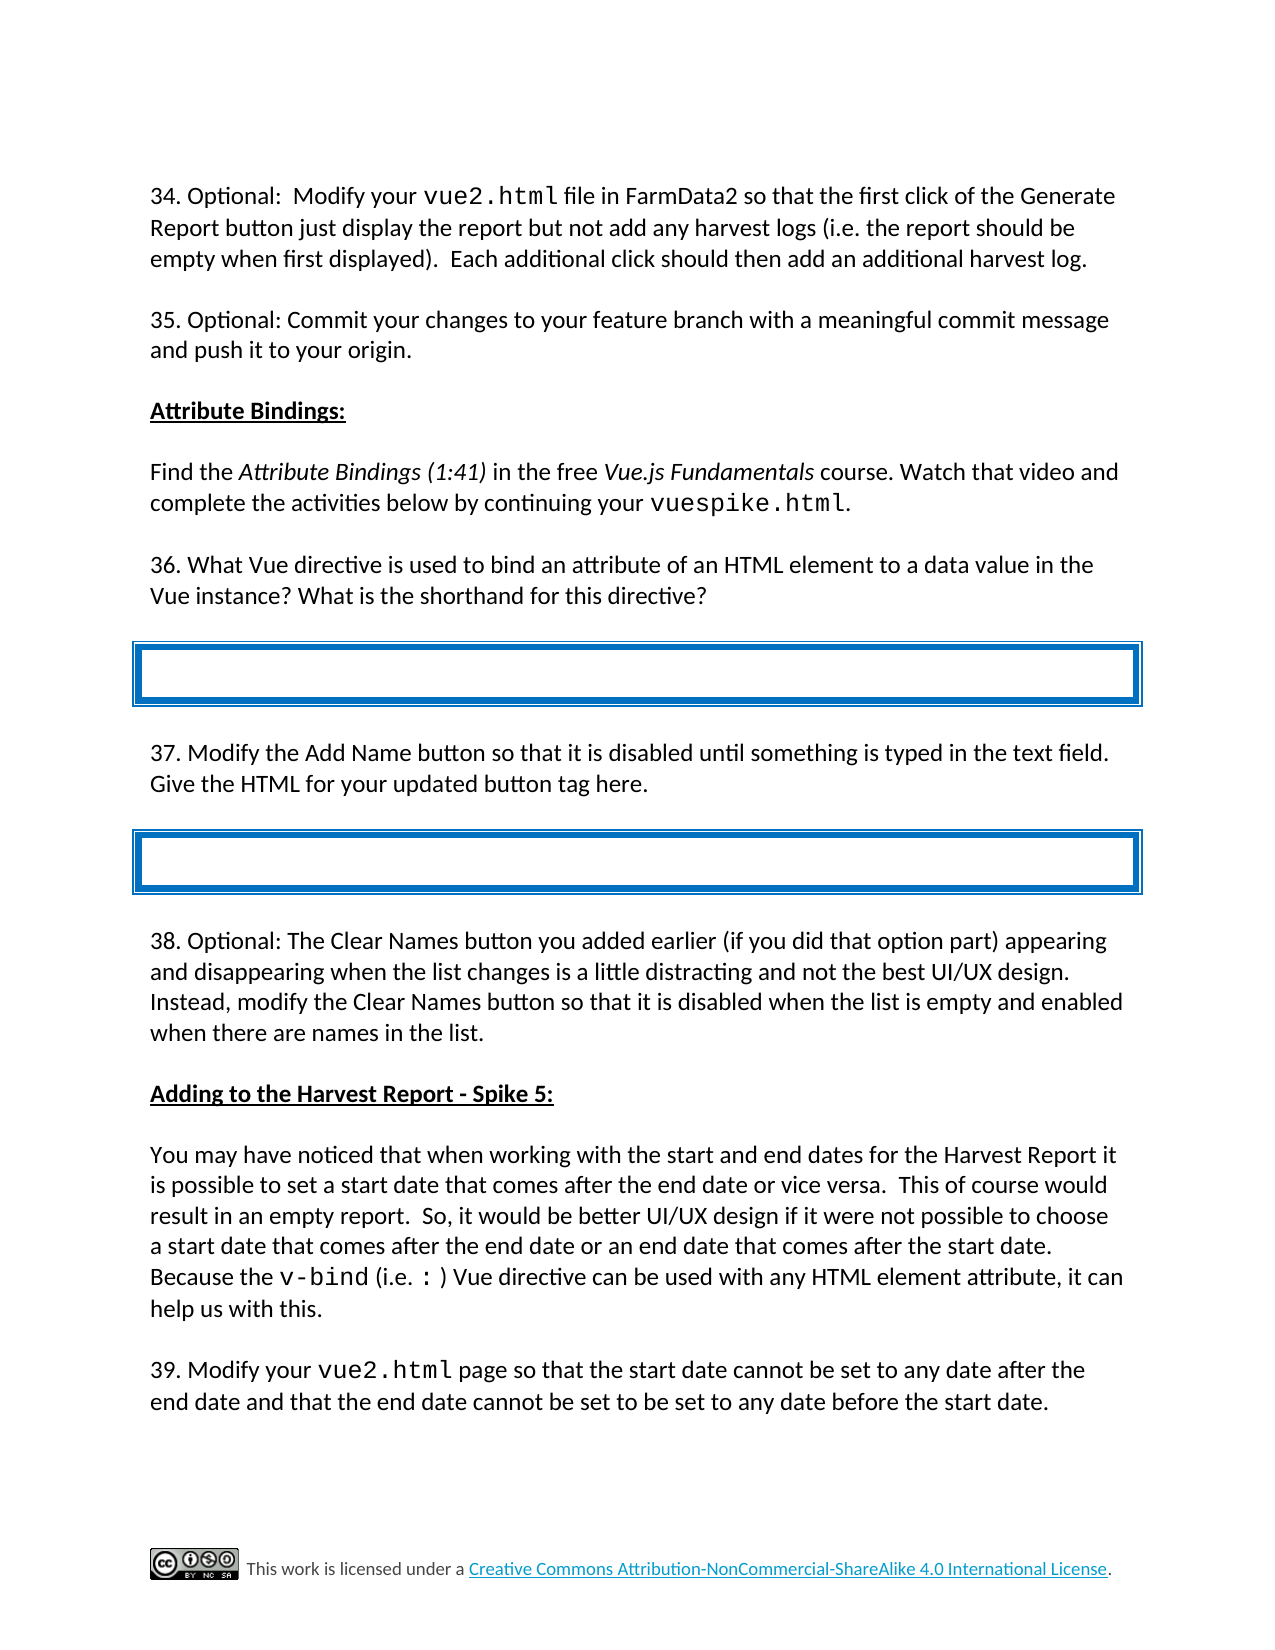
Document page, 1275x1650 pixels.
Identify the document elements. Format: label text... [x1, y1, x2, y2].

text 36. What Vue directive is used to bind an attribute of an HTML element to a data value in the Vue instance? What is the shorthand for this directive? [150, 549, 1125, 610]
picture [150, 1548, 239, 1580]
text 34. Optional: Modify your vue2.html file in FarmData2 so that the first click of the Generate Report button just display the report but not add any harvest logs (i.e. the report should be empty when first displayed). Each additional click should then add an additional harvest log. [150, 181, 1125, 273]
text 35. Optional: Commit your changes to your feature branch with a meaningful commit message and push it to your origin. [150, 304, 1125, 365]
text Attribute Bindings: [150, 395, 1125, 426]
text Find the Attribute Bindings (1:41) in the free Vue.js Fundamentals course. Watch that video and complete the activities below by continuing your vuespike.html. [150, 456, 1125, 519]
text 38. Optional: The Clear Names button you added earlier (if you did that option part) appearing and disappearing when the list changes is a little distracting and not the best UI/UX design. Instead, modify the Clear Names button so that it is disabled when the list is empty and enabled when there are names in the list. [150, 925, 1125, 1047]
text 37. Modify the Add Name button so that it is disabled until something is typed in the text field. Give the HTML for your updated button tag here. [150, 737, 1125, 798]
text Adding to the Harvest Report - Spike 5: [150, 1078, 1125, 1108]
